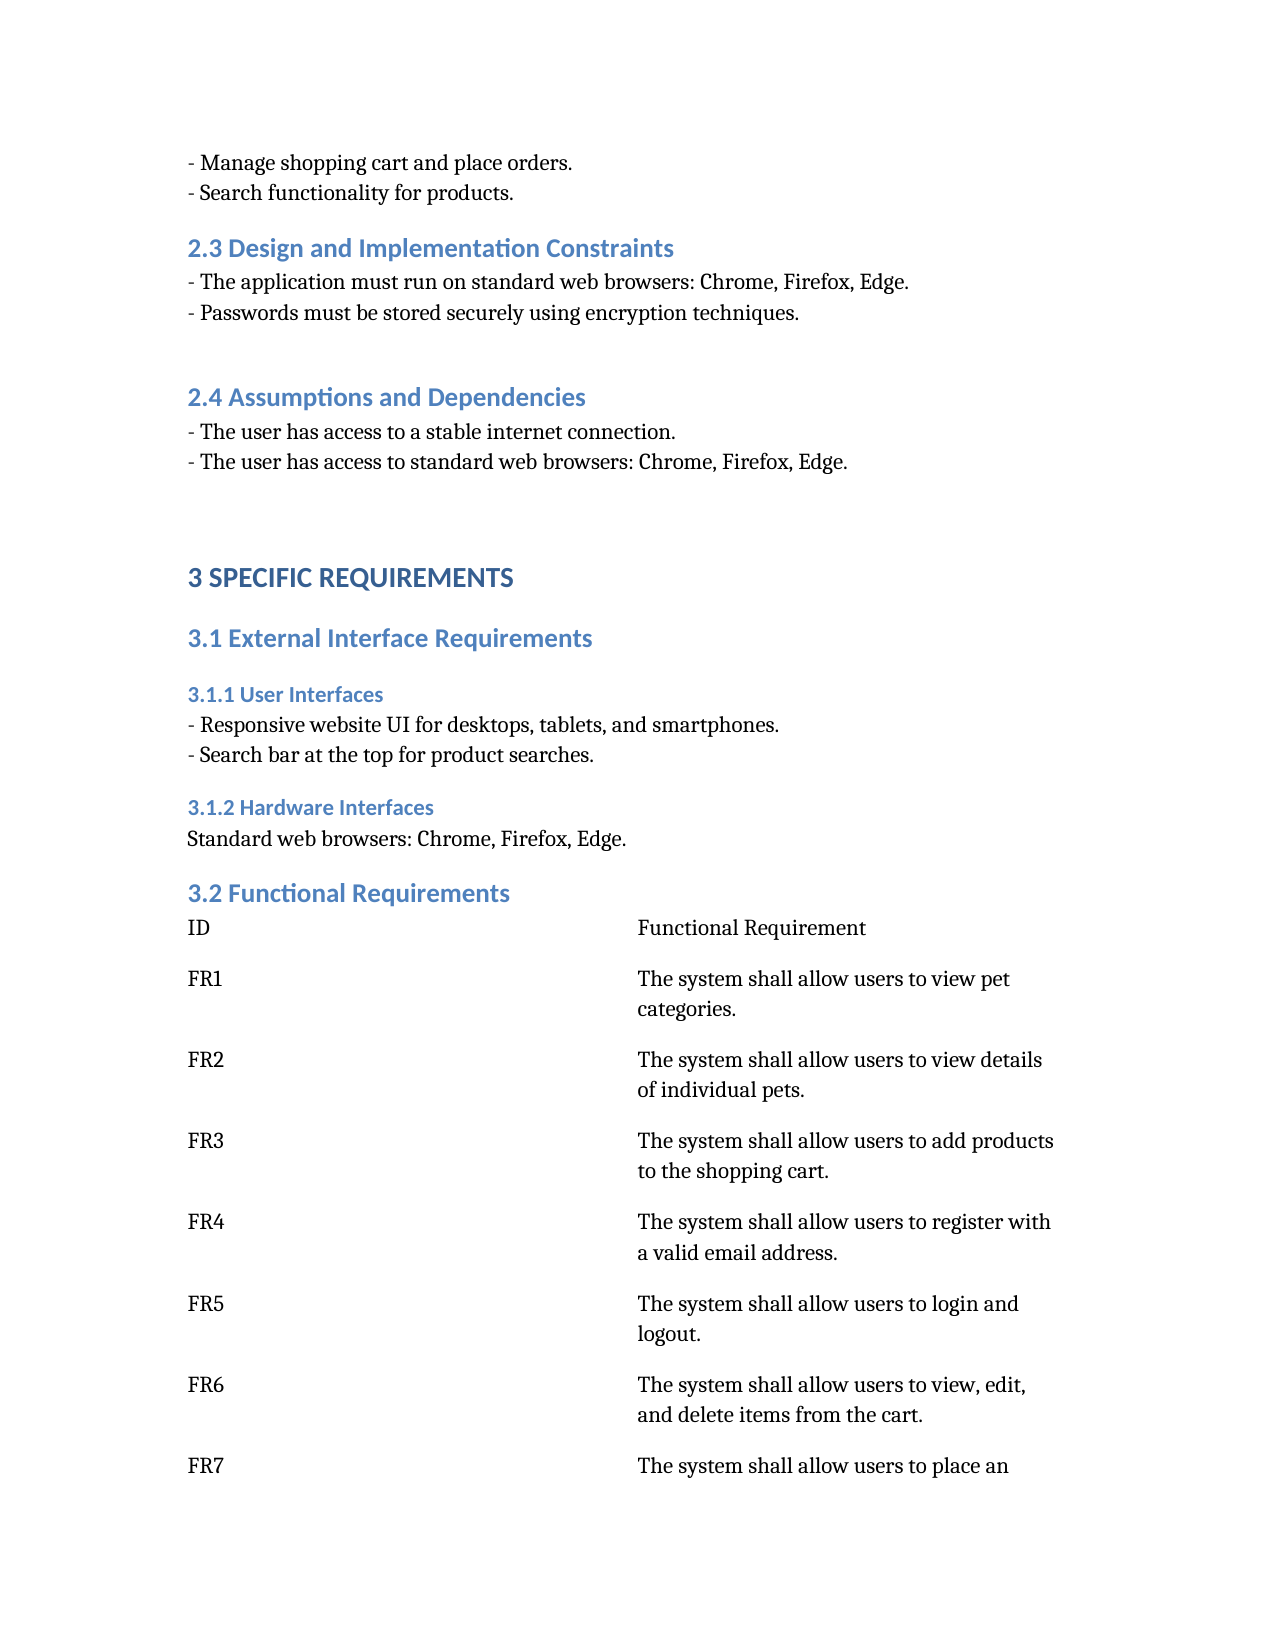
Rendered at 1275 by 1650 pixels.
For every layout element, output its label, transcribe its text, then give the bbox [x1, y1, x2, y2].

table_cell FR2 [176, 1047, 626, 1128]
table_cell The system shall allow users to add products to the shopping cart. [626, 1128, 1076, 1209]
table_cell The system shall allow users to register with a valid email address. [626, 1209, 1076, 1290]
text Standard web browsers: Chrome, Firefox, Edge. [187, 825, 1087, 852]
table_cell FR5 [176, 1290, 626, 1372]
subtitle 2.4 Assumptions and Dependencies [187, 381, 1087, 414]
table_cell The system shall allow users to view pet categories. [626, 965, 1076, 1047]
subtitle 3.2 Functional Requirements [187, 876, 1087, 909]
table_cell The system shall allow users to view, edit, and delete items from the cart. [626, 1372, 1076, 1453]
table_header ID [176, 914, 626, 965]
table_cell FR7 [176, 1453, 626, 1479]
table_cell FR1 [176, 965, 626, 1047]
text - The application must run on standard web browsers: Chrome, Firefox, Edge. - Passwords must be stored securely using encryption techniques. [187, 269, 1087, 356]
table_cell The system shall allow users to login and logout. [626, 1290, 1076, 1372]
subtitle 3.1.2 Hardware Interfaces [187, 793, 1087, 821]
table_cell FR4 [176, 1209, 626, 1290]
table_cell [626, 1453, 1076, 1479]
subtitle 3.1 External Interface Requirements [187, 621, 1087, 654]
text - Responsive website UI for desktops, tablets, and smartphones. - Search bar at the top for product searches. [187, 712, 1087, 768]
table_cell The system shall allow users to view details of individual pets. [626, 1047, 1076, 1128]
subtitle 3 SPECIFIC REQUIREMENTS [187, 559, 1087, 595]
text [187, 150, 1087, 207]
subtitle 3.1.1 User Interfaces [187, 680, 1087, 708]
text - The user has access to a stable internet connection. - The user has access to standard web browsers: Chrome, Firefox, Edge. [187, 418, 1087, 505]
table_cell FR6 [176, 1372, 626, 1453]
table_cell FR3 [176, 1128, 626, 1209]
subtitle 2.3 Design and Implementation Constraints [187, 231, 1087, 264]
table_header Functional Requirement [626, 914, 1076, 965]
